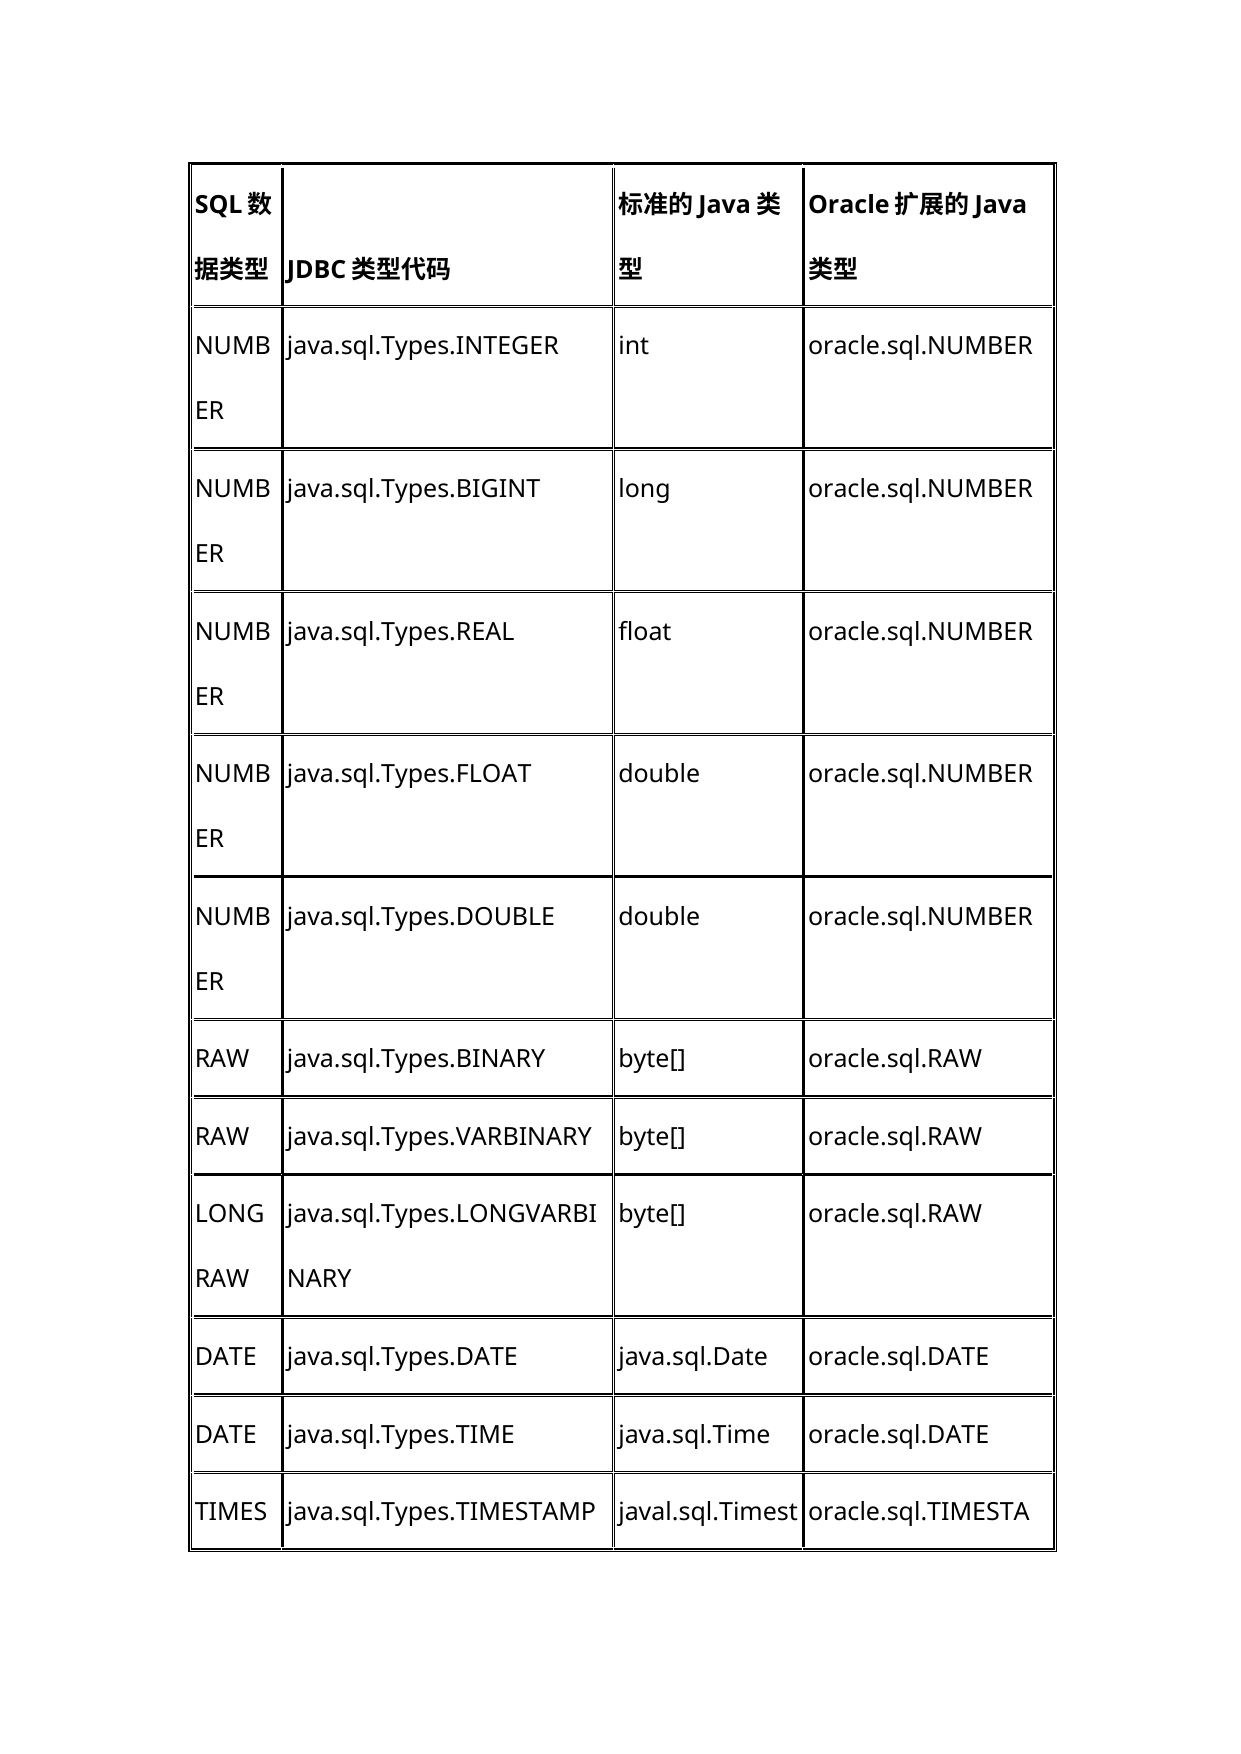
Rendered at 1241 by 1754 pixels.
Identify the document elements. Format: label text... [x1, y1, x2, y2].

table_cell java.sql.Types.LONGVARBINARY [284, 1176, 612, 1315]
table_cell java.sql.Types.BINARY [284, 1021, 612, 1095]
table_cell java.sql.Types.FLOAT [284, 736, 612, 875]
table_cell java.sql.Types.INTEGER [284, 308, 612, 447]
table_cell double [615, 736, 802, 875]
table_cell TIMESTAMP [190, 1471, 282, 1548]
table_cell NUMBER [192, 447, 281, 590]
table_cell javal.sql.Timestamp [614, 1474, 803, 1548]
table_cell oracle.sql.NUMBER [805, 875, 1053, 1018]
table_cell oracle.sql.TIMESTAMP [803, 1471, 1055, 1548]
table_cell oracle.sql.RAW [805, 1095, 1054, 1173]
table_cell float [615, 593, 802, 732]
table_cell java.sql.Types.BIGINT [284, 451, 612, 590]
table_header JDBC类型代码 [282, 165, 613, 304]
table_cell java.sql.Types.DOUBLE [284, 878, 612, 1018]
table_cell int [615, 308, 802, 447]
table_cell java.sql.Types.REAL [284, 593, 612, 732]
table_cell NUMBER [192, 875, 281, 1018]
table_cell NUMBER [192, 733, 281, 875]
table_cell oracle.sql.DATE [805, 1393, 1054, 1471]
table_header Oracle扩展的Java类型 [803, 165, 1053, 304]
table_cell java.sql.Types.VARBINARY [284, 1099, 612, 1173]
table_cell LONGRAW [190, 1173, 281, 1315]
table_cell java.sql.Time [615, 1397, 802, 1471]
table_cell oracle.sql.NUMBER [805, 305, 1054, 447]
table_cell byte[] [615, 1021, 802, 1095]
table_cell byte[] [615, 1176, 802, 1315]
table_cell RAW [190, 1018, 282, 1095]
table_cell java.sql.Types.DATE [284, 1319, 612, 1393]
table_header 标准的Java类型 [614, 164, 803, 304]
table_cell oracle.sql.RAW [805, 1173, 1055, 1315]
table_cell java.sql.Date [615, 1319, 802, 1393]
table_cell NUMBER [192, 305, 281, 447]
table_cell java.sql.Types.TIMESTAMP [282, 1474, 613, 1548]
table_cell oracle.sql.NUMBER [805, 733, 1054, 875]
table_cell double [615, 878, 802, 1018]
table_cell long [615, 451, 802, 590]
table_cell RAW [192, 1095, 281, 1173]
table_cell oracle.sql.DATE [805, 1315, 1054, 1393]
table_cell byte[] [615, 1099, 802, 1173]
table_cell oracle.sql.NUMBER [805, 447, 1054, 590]
table_cell DATE [192, 1315, 281, 1393]
table_cell DATE [192, 1393, 281, 1471]
table_cell NUMBER [190, 590, 282, 732]
table_header SQL数据类型 [192, 164, 282, 304]
table_cell oracle.sql.RAW [803, 1018, 1055, 1095]
table_cell oracle.sql.NUMBER [803, 590, 1055, 732]
table_cell java.sql.Types.TIME [284, 1397, 612, 1471]
